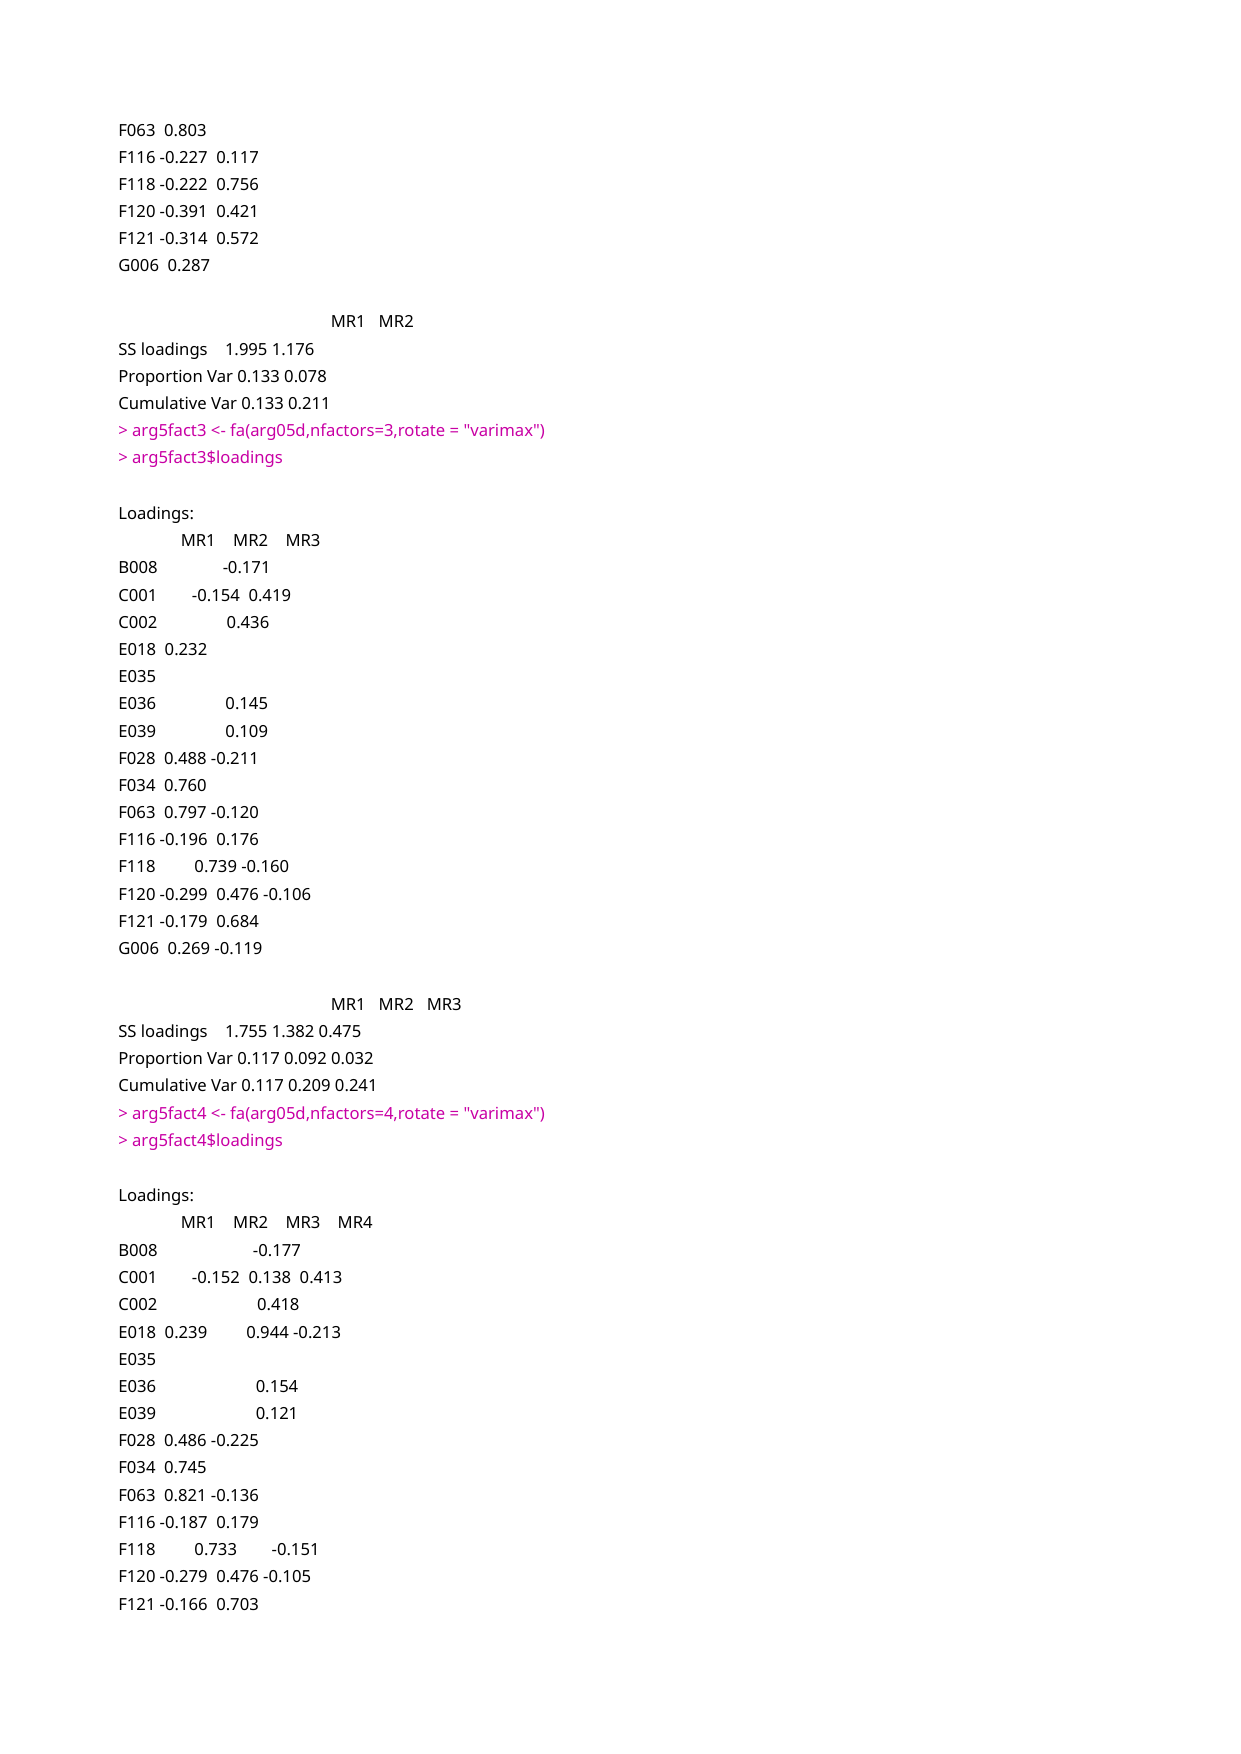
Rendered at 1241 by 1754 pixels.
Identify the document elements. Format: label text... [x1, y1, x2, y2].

text C001 -0.154 0.419 [118, 583, 1122, 606]
text SS loadings 1.755 1.382 0.475 [118, 1020, 1122, 1042]
text F034 0.760 [118, 773, 1122, 796]
text E018 0.239 0.944 -0.213 [118, 1320, 1122, 1343]
text F116 -0.227 0.117 [118, 145, 1122, 168]
text Cumulative Var 0.133 0.211 [118, 391, 1122, 414]
text Proportion Var 0.117 0.092 0.032 [118, 1047, 1122, 1069]
text Loadings: [118, 501, 1122, 524]
text > arg5fact4$loadings [118, 1128, 1122, 1151]
text Cumulative Var 0.117 0.209 0.241 [118, 1074, 1122, 1097]
text C002 0.418 [118, 1293, 1122, 1316]
text F118 -0.222 0.756 [118, 172, 1122, 195]
text E036 0.154 [118, 1374, 1122, 1397]
text F063 0.803 [118, 118, 1122, 141]
text > arg5fact3 <- fa(arg05d,nfactors=3,rotate = "varimax") [118, 419, 1122, 441]
text F120 -0.279 0.476 -0.105 [118, 1565, 1122, 1588]
text E035 [118, 665, 1122, 687]
text SS loadings 1.995 1.176 [118, 337, 1122, 360]
text Loadings: [118, 1184, 1122, 1207]
text MR1 MR2 MR3 [118, 992, 1122, 1015]
text > arg5fact3$loadings [118, 446, 1122, 468]
text C002 0.436 [118, 610, 1122, 633]
text F028 0.488 -0.211 [118, 746, 1122, 769]
text B008 -0.171 [118, 556, 1122, 579]
text G006 0.287 [118, 254, 1122, 277]
text > arg5fact4 <- fa(arg05d,nfactors=4,rotate = "varimax") [118, 1101, 1122, 1124]
text MR1 MR2 [118, 309, 1122, 332]
text E036 0.145 [118, 692, 1122, 715]
text MR1 MR2 MR3 MR4 [118, 1211, 1122, 1234]
text E039 0.121 [118, 1402, 1122, 1424]
text E035 [118, 1347, 1122, 1370]
text F121 -0.314 0.572 [118, 227, 1122, 249]
text G006 0.269 -0.119 [118, 937, 1122, 959]
text E018 0.232 [118, 638, 1122, 660]
text F116 -0.196 0.176 [118, 828, 1122, 851]
text F063 0.821 -0.136 [118, 1483, 1122, 1506]
text F118 0.733 -0.151 [118, 1538, 1122, 1560]
text C001 -0.152 0.138 0.413 [118, 1266, 1122, 1288]
text F118 0.739 -0.160 [118, 855, 1122, 878]
text MR1 MR2 MR3 [118, 528, 1122, 551]
text Proportion Var 0.133 0.078 [118, 364, 1122, 387]
text F028 0.486 -0.225 [118, 1429, 1122, 1452]
text F034 0.745 [118, 1456, 1122, 1479]
text F121 -0.179 0.684 [118, 909, 1122, 932]
text F121 -0.166 0.703 [118, 1592, 1122, 1615]
text E039 0.109 [118, 719, 1122, 742]
text F116 -0.187 0.179 [118, 1511, 1122, 1533]
text F120 -0.391 0.421 [118, 200, 1122, 222]
text F120 -0.299 0.476 -0.106 [118, 882, 1122, 905]
text B008 -0.177 [118, 1239, 1122, 1261]
text F063 0.797 -0.120 [118, 801, 1122, 823]
